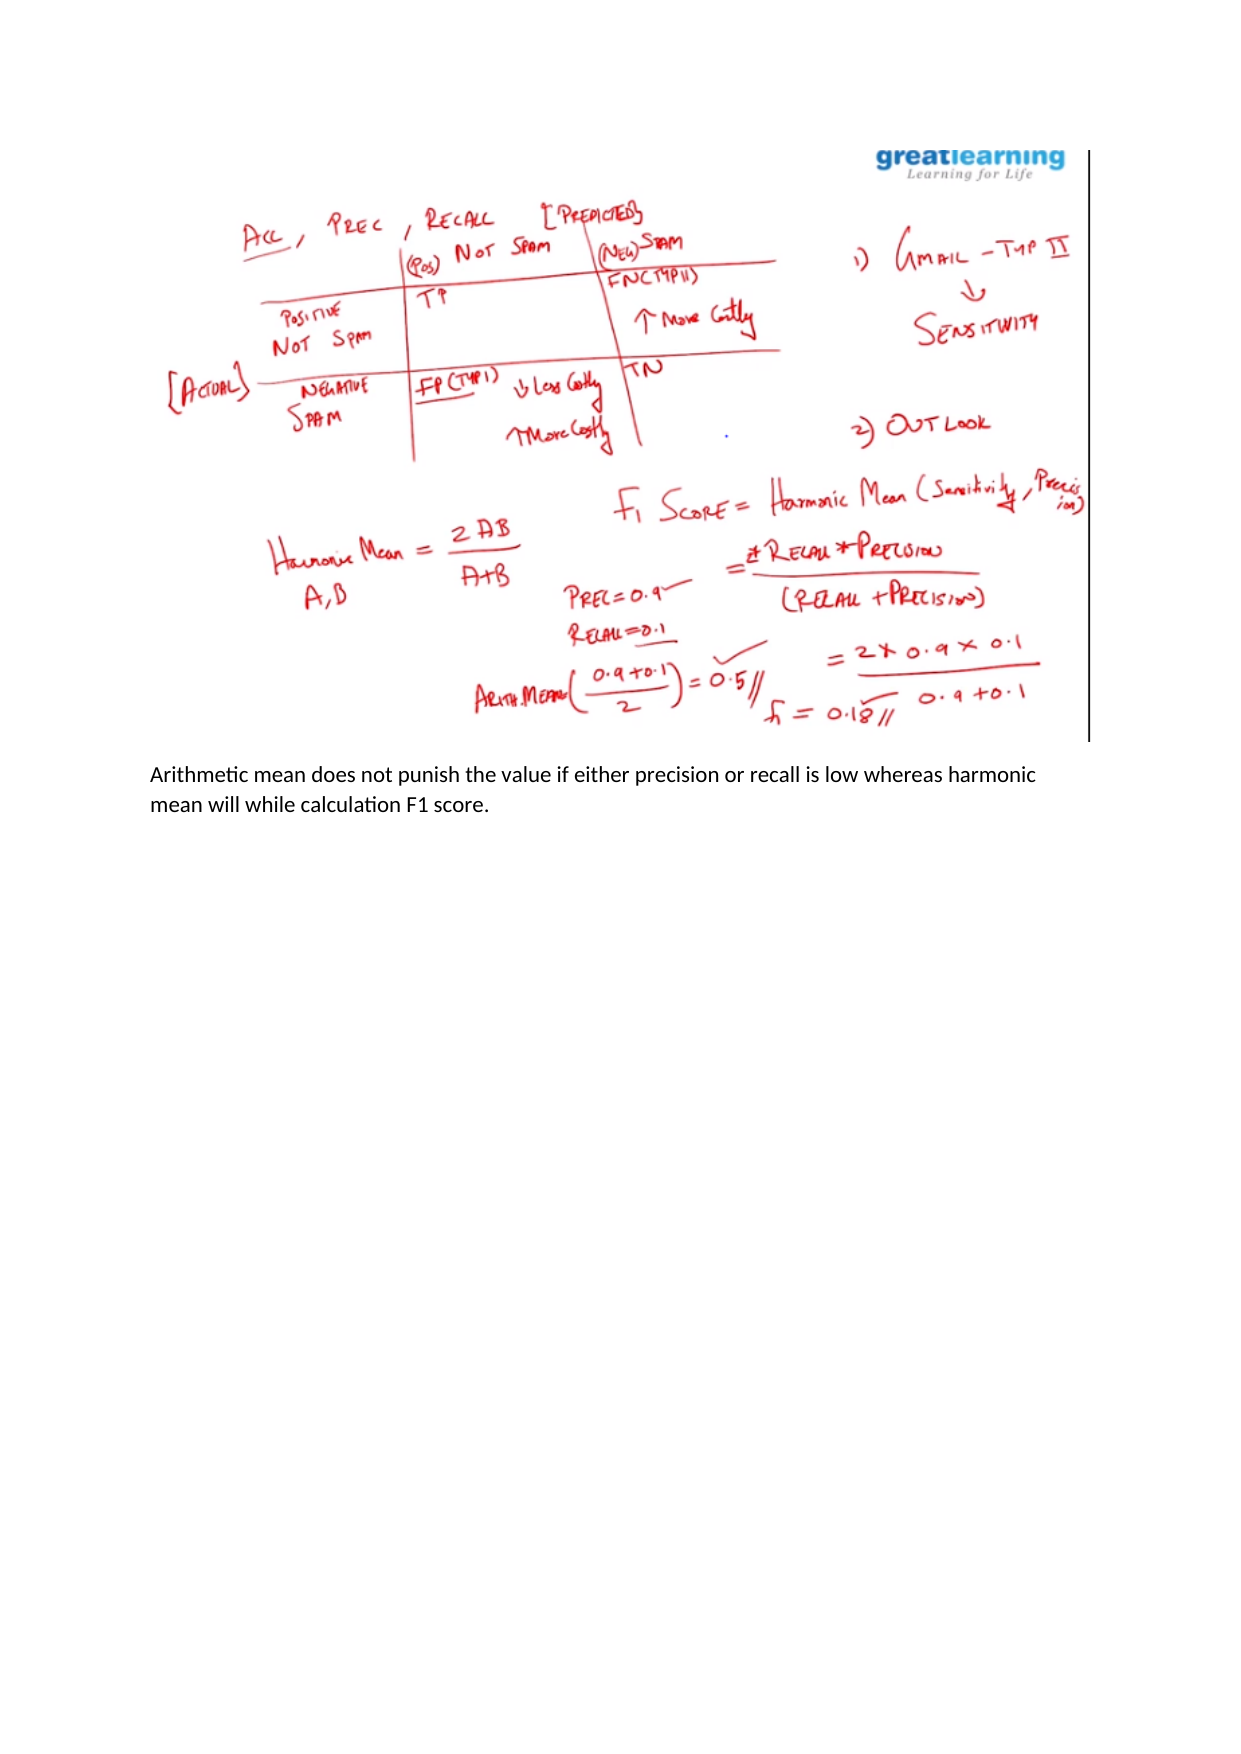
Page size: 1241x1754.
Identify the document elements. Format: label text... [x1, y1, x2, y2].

text Arithmetic mean does not punish the value if either precision or recall is low whereas harmonic mean will while calculation F1 score. [150, 760, 1090, 818]
picture [150, 150, 1091, 742]
